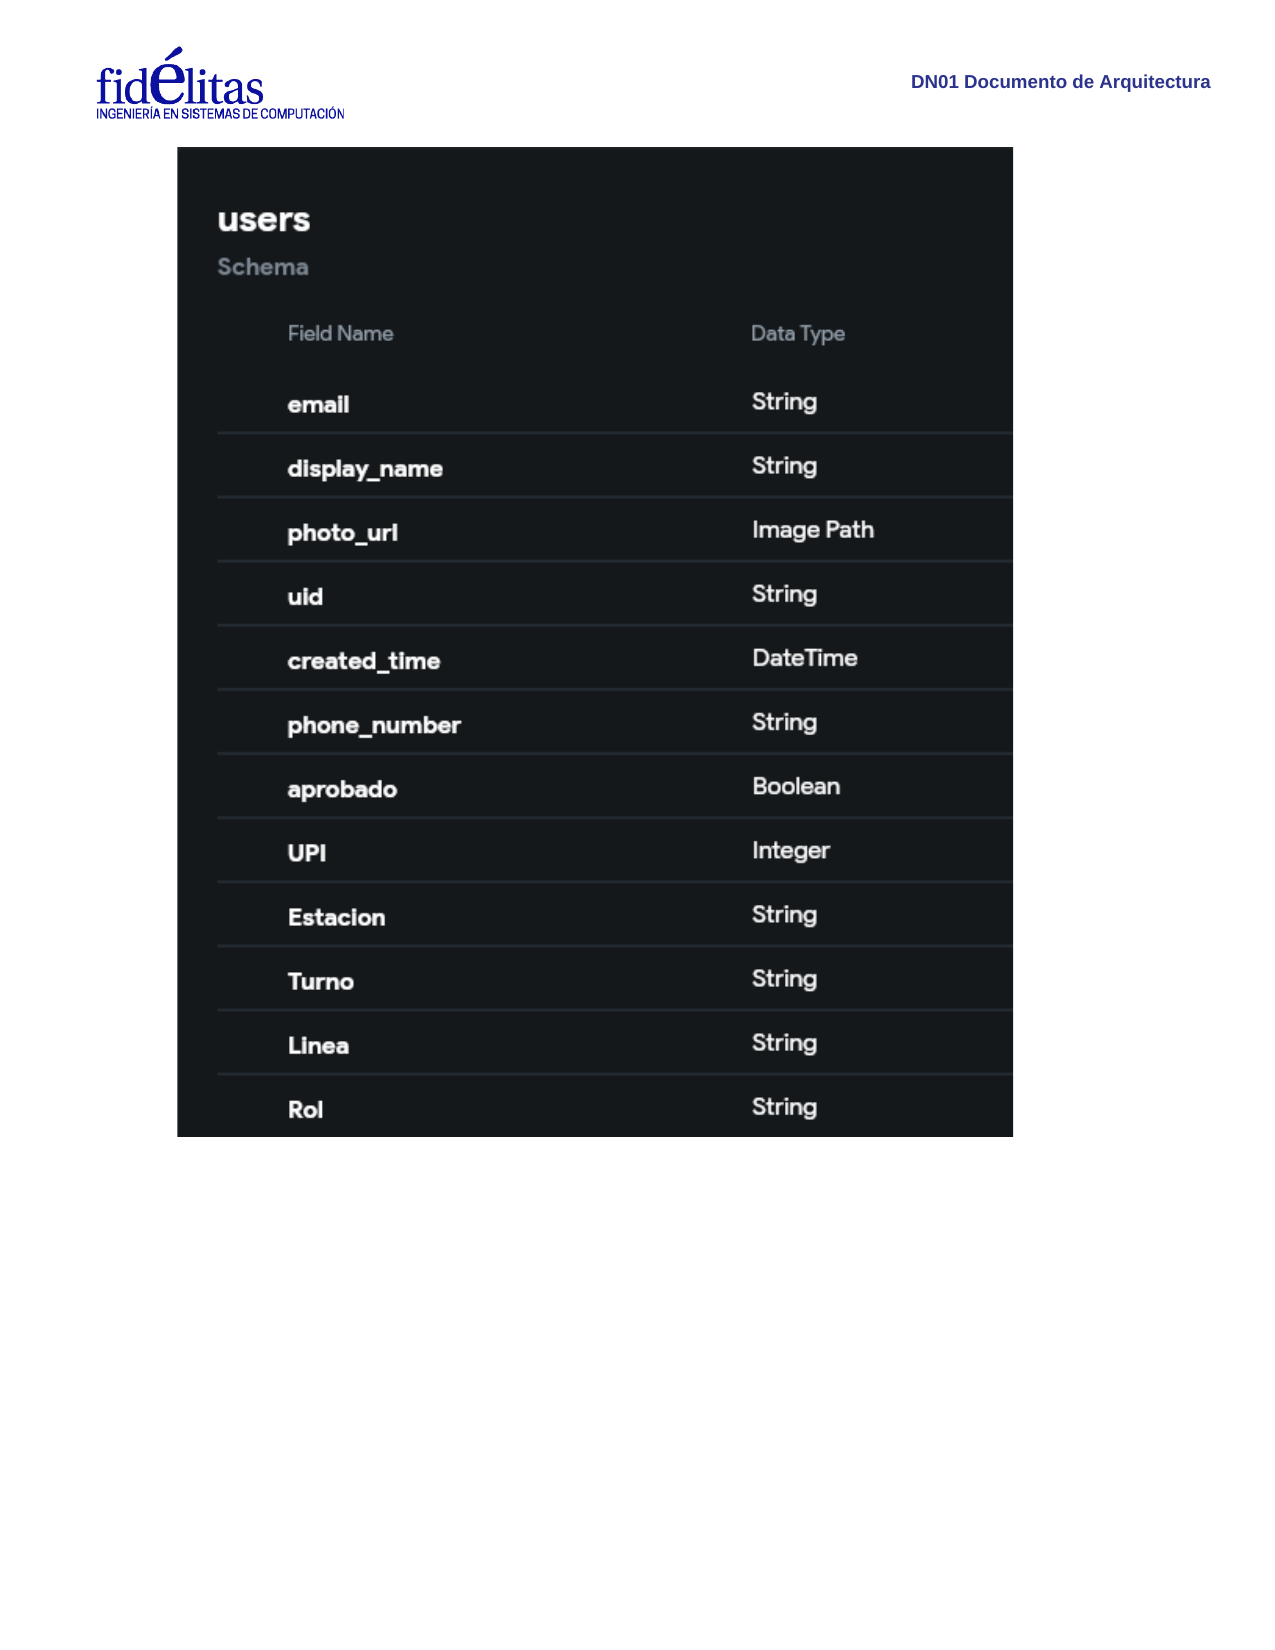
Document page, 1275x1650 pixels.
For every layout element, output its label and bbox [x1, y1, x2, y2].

picture [177, 147, 1014, 1137]
picture [96, 46, 344, 119]
